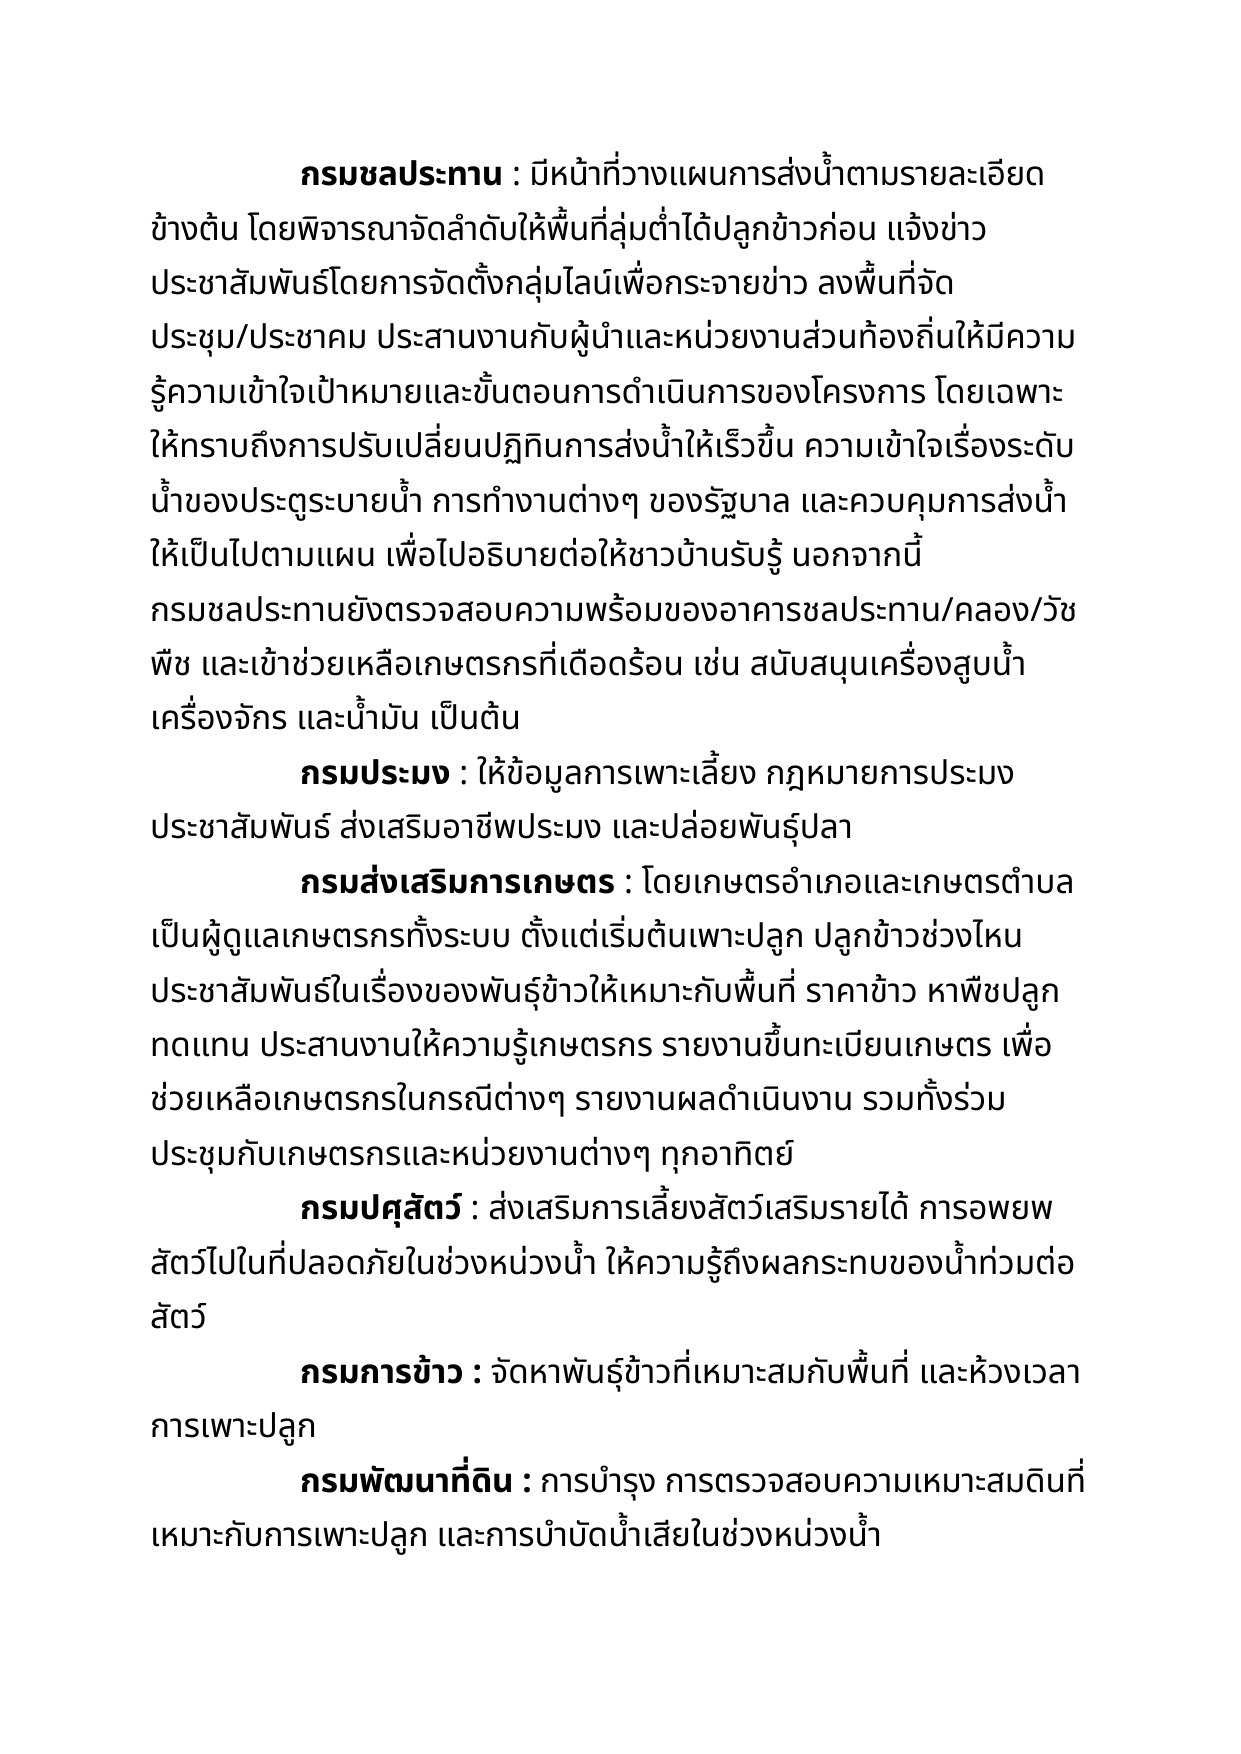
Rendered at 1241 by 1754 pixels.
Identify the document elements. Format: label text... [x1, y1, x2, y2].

text กรมพัฒนาที่ดิน : การบำรุง การตรวจสอบความเหมาะสมดินที่เหมาะกับการเพาะปลูก และการบำบัดน้ำเสียในช่วงหน่วงน้ำ [150, 1456, 1090, 1561]
text กรมปศุสัตว์ : ส่งเสริมการเลี้ยงสัตว์เสริมรายได้ การอพยพสัตว์ไปในที่ปลอดภัยในช่วงหน่วงน้ำ ให้ความรู้ถึงผลกระทบของน้ำท่วมต่อสัตว์ [150, 1184, 1090, 1343]
text กรมชลประทาน : มีหน้าที่วางแผนการส่งน้ำตามรายละเอียดข้างต้น โดยพิจารณาจัดลำดับให้พื้นที่ลุ่มต่ำได้ปลูกข้าวก่อน แจ้งข่าวประชาสัมพันธ์โดยการจัดตั้งกลุ่มไลน์เพื่อกระจายข่าว ลงพื้นที่จัดประชุม/ประชาคม ประสานงานกับผู้นำและหน่วยงานส่วนท้องถิ่นให้มีความรู้ความเข้าใจเป้าหมายและขั้นตอนการดำเนินการของโครงการ โดยเฉพาะให้ทราบถึงการปรับเปลี่ยนปฏิทินการส่งน้ำให้เร็วขึ้น ความเข้าใจเรื่องระดับน้ำของประตูระบายน้ำ การทำงานต่างๆ ของรัฐบาล และควบคุมการส่งน้ำให้เป็นไปตามแผน เพื่อไปอธิบายต่อให้ชาวบ้านรับรู้ นอกจากนี้กรมชลประทานยังตรวจสอบความพร้อมของอาคารชลประทาน/คลอง/วัชพืช และเข้าช่วยเหลือเกษตรกรที่เดือดร้อน เช่น สนับสนุนเครื่องสูบน้ำ เครื่องจักร และน้ำมัน เป็นต้น [150, 150, 1090, 745]
text กรมการข้าว : จัดหาพันธุ์ข้าวที่เหมาะสมกับพื้นที่ และห้วงเวลาการเพาะปลูก [150, 1347, 1090, 1452]
text กรมประมง : ให้ข้อมูลการเพาะเลี้ยง กฎหมายการประมง ประชาสัมพันธ์ ส่งเสริมอาชีพประมง และปล่อยพันธุ์ปลา [150, 749, 1090, 854]
text กรมส่งเสริมการเกษตร : โดยเกษตรอำเภอและเกษตรตำบลเป็นผู้ดูแลเกษตรกรทั้งระบบ ตั้งแต่เริ่มต้นเพาะปลูก ปลูกข้าวช่วงไหน ประชาสัมพันธ์ในเรื่องของพันธุ์ข้าวให้เหมาะกับพื้นที่ ราคาข้าว หาพืชปลูกทดแทน ประสานงานให้ความรู้เกษตรกร รายงานขึ้นทะเบียนเกษตร เพื่อช่วยเหลือเกษตรกรในกรณีต่างๆ รายงานผลดำเนินงาน รวมทั้งร่วมประชุมกับเกษตรกรและหน่วยงานต่างๆ ทุกอาทิตย์ [150, 858, 1090, 1180]
